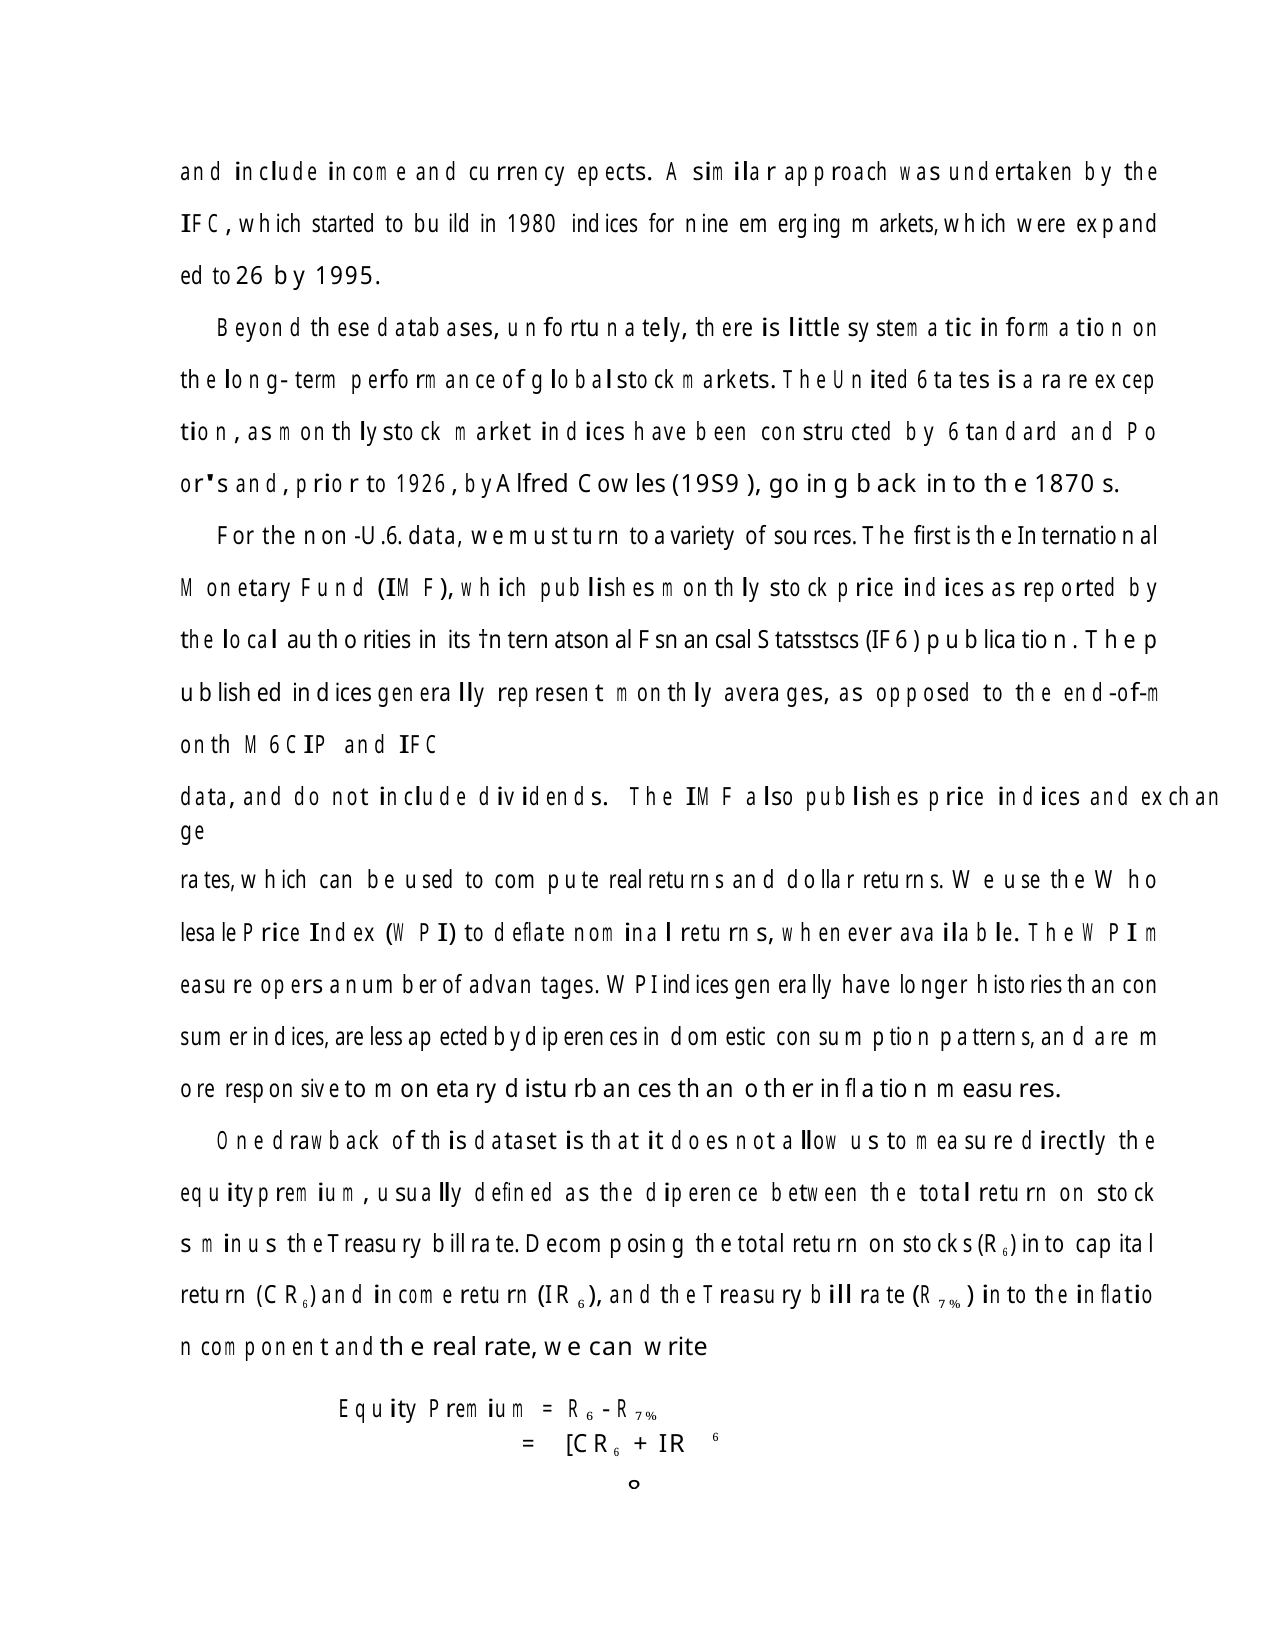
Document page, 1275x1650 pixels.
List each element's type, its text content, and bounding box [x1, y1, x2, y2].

text O n e d raw b ack of th is d ataset is th at it d o es n ot a llow u s to m ea su re d irectly th e eq u ity p rem iu m , u sua lly d efin ed as the d ip eren ce b etw een th e total retu rn on sto ck s m in u s th e T reasu ry b ill ra te. D ecom p osin g th e total retu rn on sto ck s (R 6 ) in to cap ita l retu rn (C R 6 ) an d in com e retu rn (IR 6 ), an d th e T reasu ry b ill ra te (R 7 % ) in to the in flatio n com p on en t and th e real rate, w e can w rite [180, 1123, 1156, 1363]
text + IR 6 [633, 1426, 698, 1460]
text B eyon d th ese d atab ases, u n fo rtu n a tely, th ere is little sy stem a tic in form a tio n on th e lo n g- term p erfo rm an ce of g lo b alsto ck m arkets. T h e U n ited 6 ta tes is a ra re ex cep tio n , as m on th ly sto ck m arket in d ices h ave b een con stru cted b y 6 tan d ard an d P o or's an d , p rio r to 1926 , b y A lfred C ow les (19S9 ), go in g b ack in to th e 1870 s. [180, 309, 1157, 500]
text data, and do not in clu d e d iv id en d s. T h e IM F a lso pub lish es p rice in d ices and ex ch an ge [180, 778, 1223, 846]
text F or the n on -U .6. data, w e m u st tu rn to a variety of sou rces. T he first is th e In ternatio n al M on etary F u n d (IM F ), w h ich pub lish es m on th ly sto ck p rice ind ices as rep orted b y the lo cal au th o rities in its †n tern atson al F sn an csal S tatsstscs (IF 6 ) p u b lica tio n . T h e p u b lish ed in d ices gen era lly rep resen t m on th ly avera ges, as op p osed to th e en d -of-m on th M 6 C IP an d IF C [180, 518, 1158, 760]
text ra tes, w h ich can b e u sed to com p u te real retu rn s an d d o lla r retu rn s. W e u se th e W h o lesa le P rice Ind ex (W P I) to d eflate nom ina l retu rn s, w h en ever ava ila b le. T h e W P I m easu re op ers a n um b er of advan tages. W P I ind ices gen era lly have lo nger h isto ries th an con sum er in d ices, are less ap ected b y d ip eren ces in d om estic con su m p tio n p a ttern s, an d a re m o re resp on siv e to m on eta ry d istu rb an ces th an o th er in fl a tio n m easu res. [180, 862, 1158, 1104]
text + IR 6 [712, 1425, 1223, 1445]
text = [C R 6 [148, 1425, 619, 1460]
text an d in clude in com e an d cu rren cy ep ects. A sim ila r ap p roach w as und ertaken b y the IF C , w h ich started to bu ild in 1980 ind ices for n ine em erg ing m arkets, w h ich w ere ex p and ed to 26 b y 1995. [180, 153, 1158, 292]
text E q u ity P rem iu m = R 6 - R 7 % [338, 1391, 1223, 1425]
